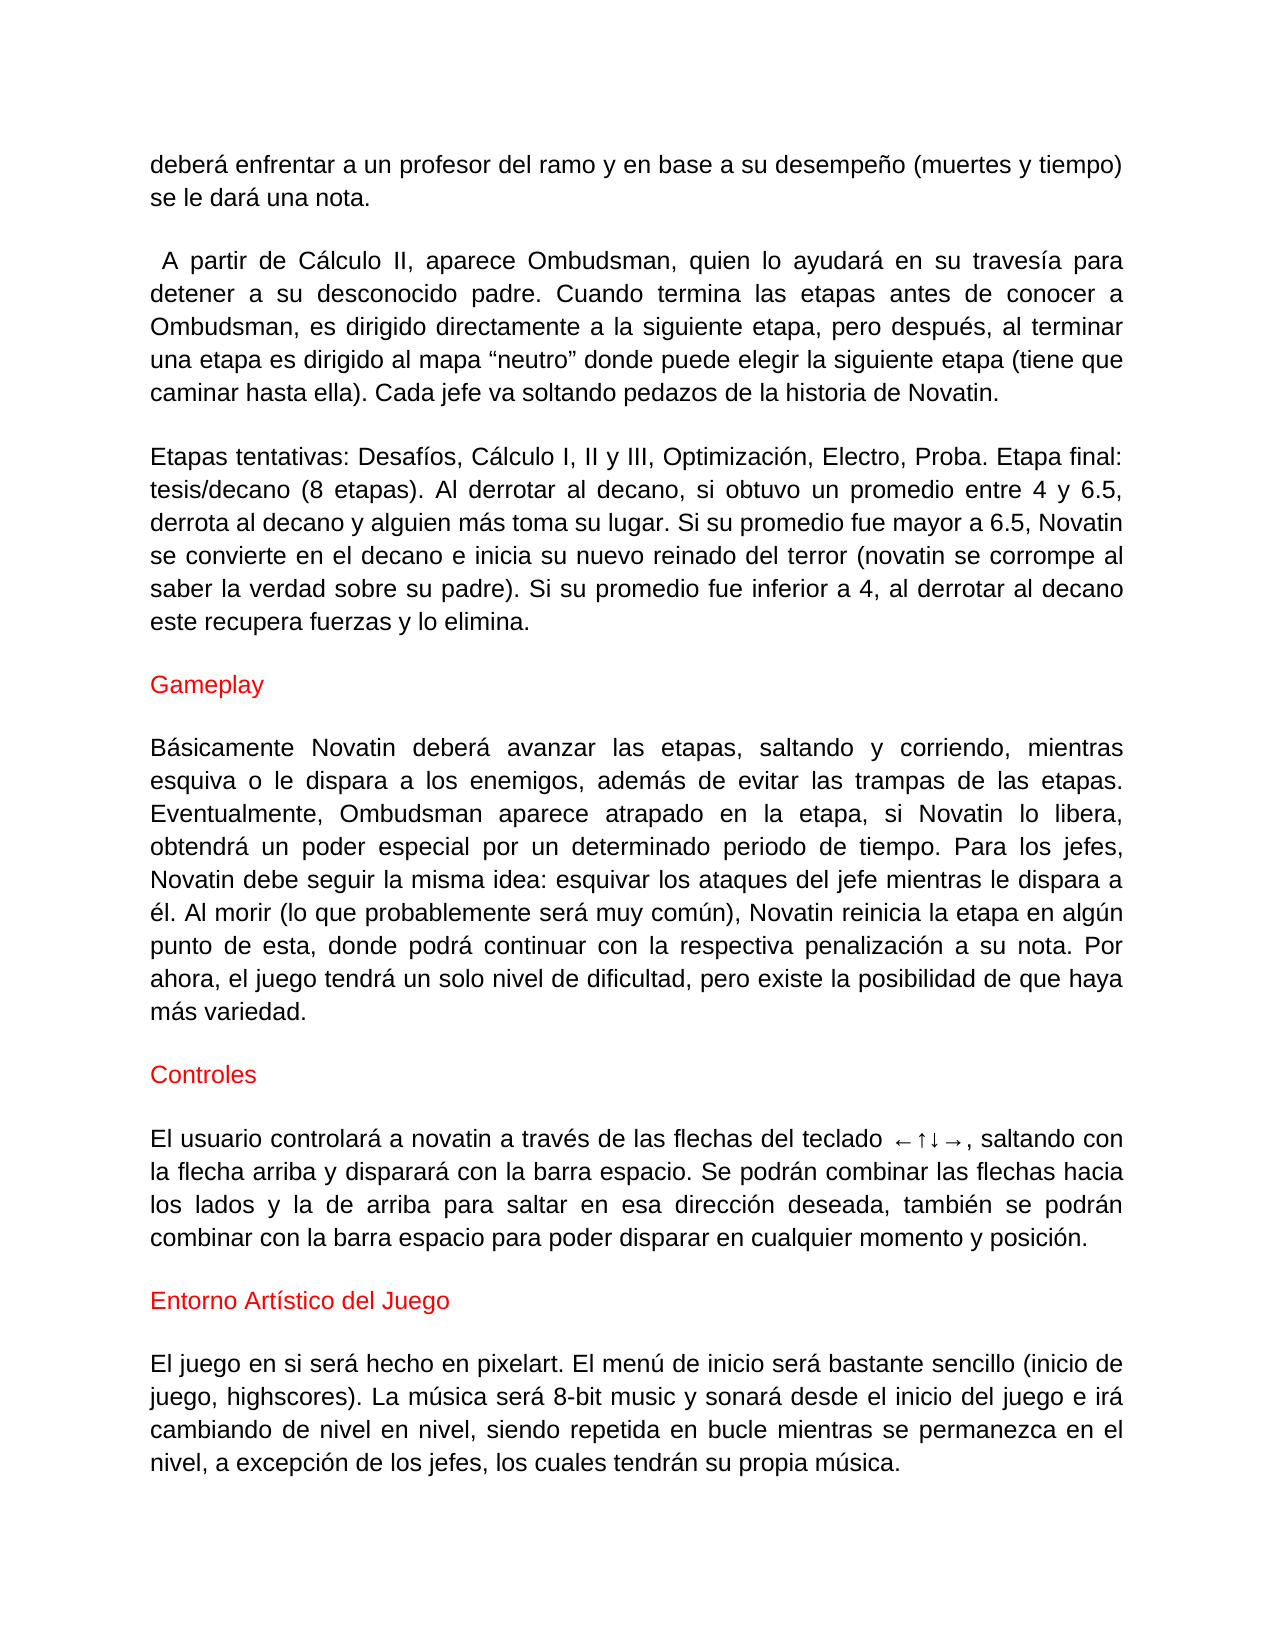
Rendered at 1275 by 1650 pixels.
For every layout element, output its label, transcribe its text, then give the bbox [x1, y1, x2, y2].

text Controles [150, 1061, 1125, 1089]
text Básicamente Novatin deberá avanzar las etapas, saltando y corriendo, mientras esquiva o le dispara a los enemigos, además de evitar las trampas de las etapas. Eventualmente, Ombudsman aparece atrapado en la etapa, si Novatin lo libera, obtendrá un poder especial por un determinado periodo de tiempo. Para los jefes, Novatin debe seguir la misma idea: esquivar los ataques del jefe mientras le dispara a él. Al morir (lo que probablemente será muy común), Novatin reinicia la etapa en algún punto de esta, donde podrá continuar con la respectiva penalización a su nota. Por ahora, el juego tendrá un solo nivel de dificultad, pero existe la posibilidad de que haya más variedad. [150, 733, 1125, 1026]
text El juego en si será hecho en pixelart. El menú de inicio será bastante sencillo (inicio de juego, highscores). La música será 8-bit music y sonará desde el inicio del juego e irá cambiando de nivel en nivel, siendo repetida en bucle mientras se permanezca en el nivel, a excepción de los jefes, los cuales tendrán su propia música. [150, 1349, 1125, 1477]
text Gameplay [150, 670, 1125, 699]
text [150, 150, 1125, 212]
text Entorno Artístico del Juego [150, 1286, 1125, 1315]
text Etapas tentativas: Desafíos, Cálculo I, II y III, Optimización, Electro, Proba. Etapa final: tesis/decano (8 etapas). Al derrotar al decano, si obtuvo un promedio entre 4 y 6.5, derrota al decano y alguien más toma su lugar. Si su promedio fue mayor a 6.5, Novatin se convierte en el decano e inicia su nuevo reinado del terror (novatin se corrompe al saber la verdad sobre su padre). Si su promedio fue inferior a 4, al derrotar al decano este recupera fuerzas y lo elimina. [150, 442, 1125, 635]
text El usuario controlará a novatin a través de las flechas del teclado ←↑↓→, saltando con la flecha arriba y disparará con la barra espacio. Se podrán combinar las flechas hacia los lados y la de arriba para saltar en esa dirección deseada, también se podrán combinar con la barra espacio para poder disparar en cualquier momento y posición. [150, 1124, 1125, 1252]
text A partir de Cálculo II, aparece Ombudsman, quien lo ayudará en su travesía para detener a su desconocido padre. Cuando termina las etapas antes de conocer a Ombudsman, es dirigido directamente a la siguiente etapa, pero después, al terminar una etapa es dirigido al mapa “neutro” donde puede elegir la siguiente etapa (tiene que caminar hasta ella). Cada jefe va soltando pedazos de la historia de Novatin. [150, 246, 1125, 407]
